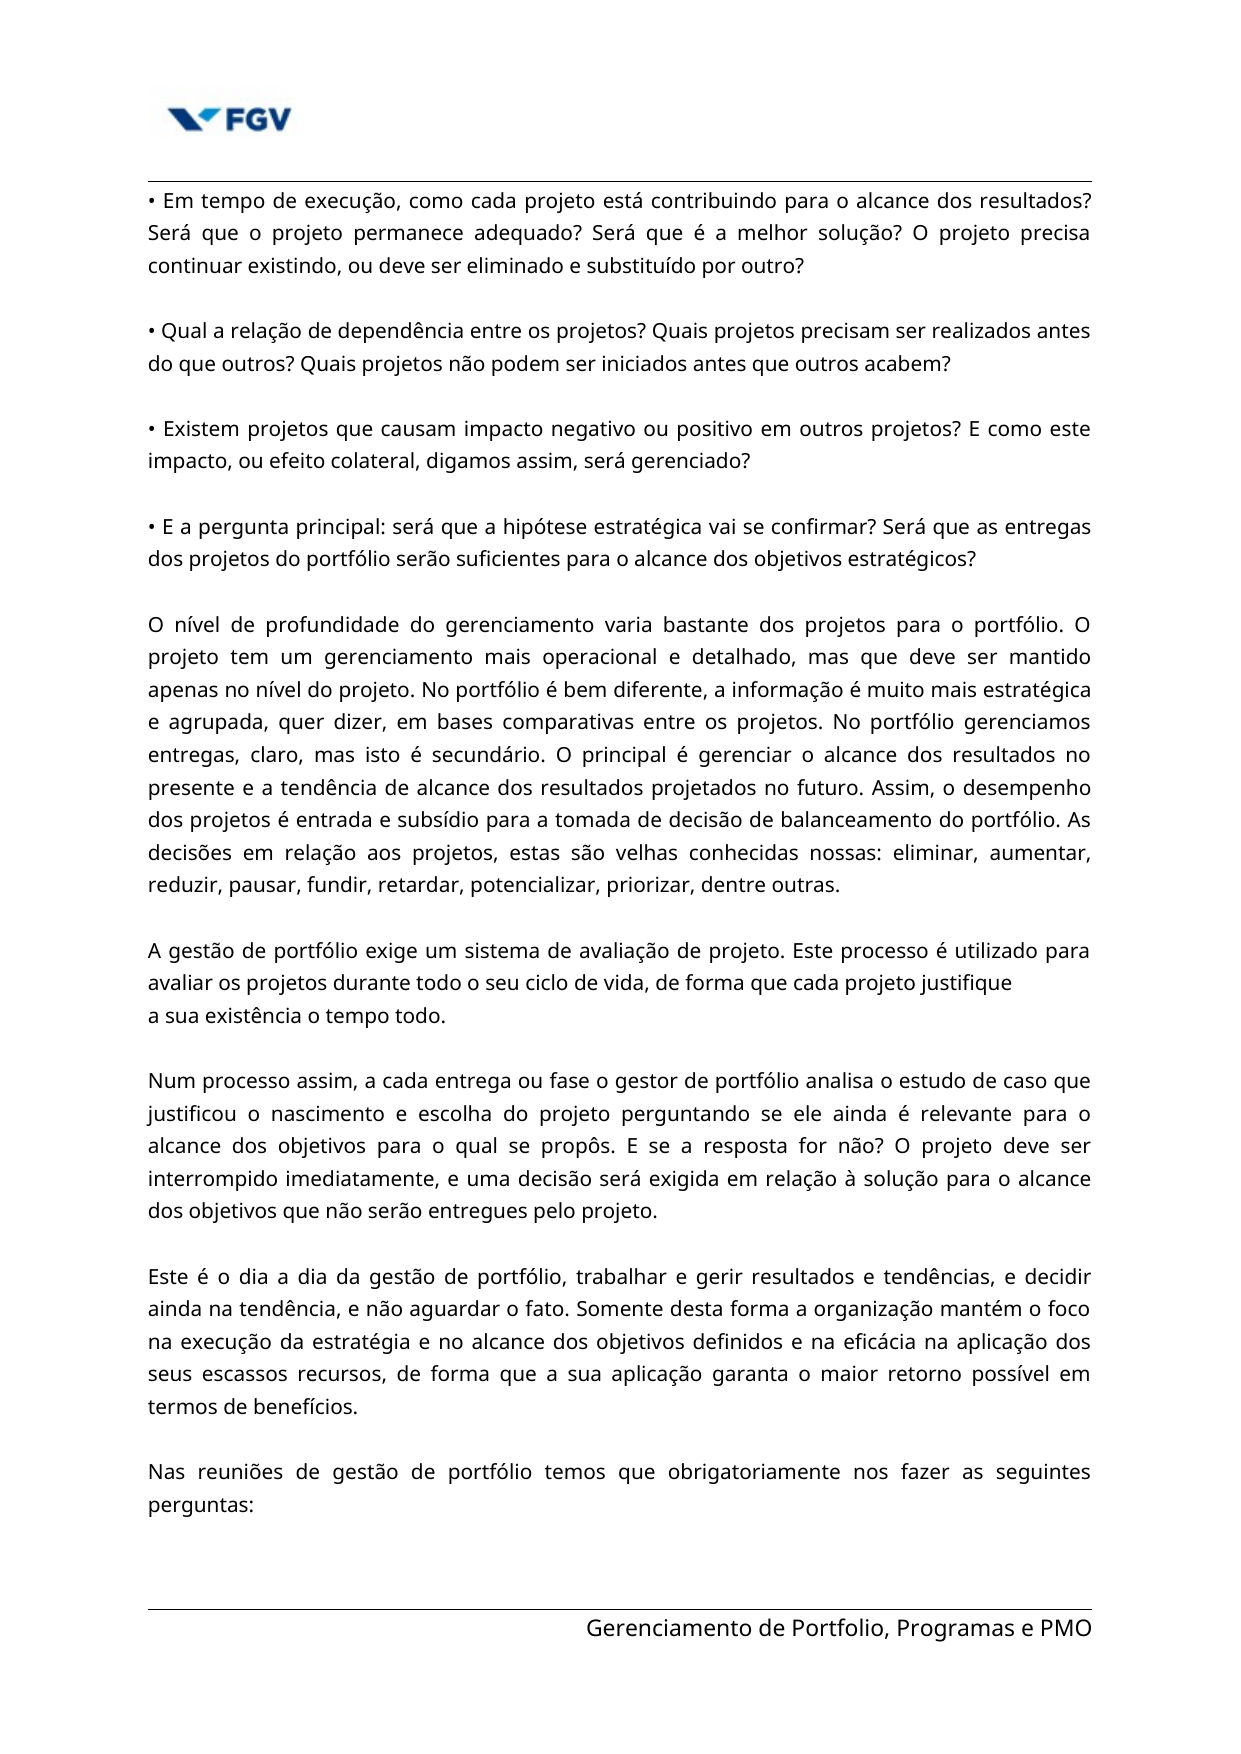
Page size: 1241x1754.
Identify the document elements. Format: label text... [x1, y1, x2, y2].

picture [150, 86, 297, 143]
text Este é o dia a dia da gestão de portfólio, trabalhar e gerir resultados e tendências, e decidir ainda na tendência, e não aguardar o fato. Somente desta forma a organização mantém o foco na execução da estratégia e no alcance dos objetivos definidos e na eficácia na aplicação dos seus escassos recursos, de forma que a sua aplicação garanta o maior retorno possível em termos de benefícios. [148, 1262, 1092, 1421]
text Nas reuniões de gestão de portfólio temos que obrigatoriamente nos fazer as seguintes perguntas: [148, 1457, 1092, 1518]
text • Qual a relação de dependência entre os projetos? Quais projetos precisam ser realizados antes do que outros? Quais projetos não podem ser iniciados antes que outros acabem? [148, 316, 1092, 377]
text • E a pergunta principal: será que a hipótese estratégica vai se confirmar? Será que as entregas dos projetos do portfólio serão suficientes para o alcance dos objetivos estratégicos? [148, 512, 1092, 573]
text • Em tempo de execução, como cada projeto está contribuindo para o alcance dos resultados? Será que o projeto permanece adequado? Será que é a melhor solução? O projeto precisa continuar existindo, ou deve ser eliminado e substituído por outro? [148, 186, 1092, 279]
text a sua existência o tempo todo. [148, 1001, 1092, 1029]
text A gestão de portfólio exige um sistema de avaliação de projeto. Este processo é utilizado para avaliar os projetos durante todo o seu ciclo de vida, de forma que cada projeto justifique [148, 936, 1092, 997]
text Num processo assim, a cada entrega ou fase o gestor de portfólio analisa o estudo de caso que justificou o nascimento e escolha do projeto perguntando se ele ainda é relevante para o alcance dos objetivos para o qual se propôs. E se a resposta for não? O projeto deve ser interrompido imediatamente, e uma decisão será exigida em relação à solução para o alcance dos objetivos que não serão entregues pelo projeto. [148, 1066, 1092, 1225]
text • Existem projetos que causam impacto negativo ou positivo em outros projetos? E como este impacto, ou efeito colateral, digamos assim, será gerenciado? [148, 414, 1092, 475]
text O nível de profundidade do gerenciamento varia bastante dos projetos para o portfólio. O projeto tem um gerenciamento mais operacional e detalhado, mas que deve ser mantido apenas no nível do projeto. No portfólio é bem diferente, a informação é muito mais estratégica e agrupada, quer dizer, em bases comparativas entre os projetos. No portfólio gerenciamos entregas, claro, mas isto é secundário. O principal é gerenciar o alcance dos resultados no presente e a tendência de alcance dos resultados projetados no futuro. Assim, o desempenho dos projetos é entrada e subsídio para a tomada de decisão de balanceamento do portfólio. As decisões em relação aos projetos, estas são velhas conhecidas nossas: eliminar, aumentar, reduzir, pausar, fundir, retardar, potencializar, priorizar, dentre outras. [148, 610, 1092, 899]
